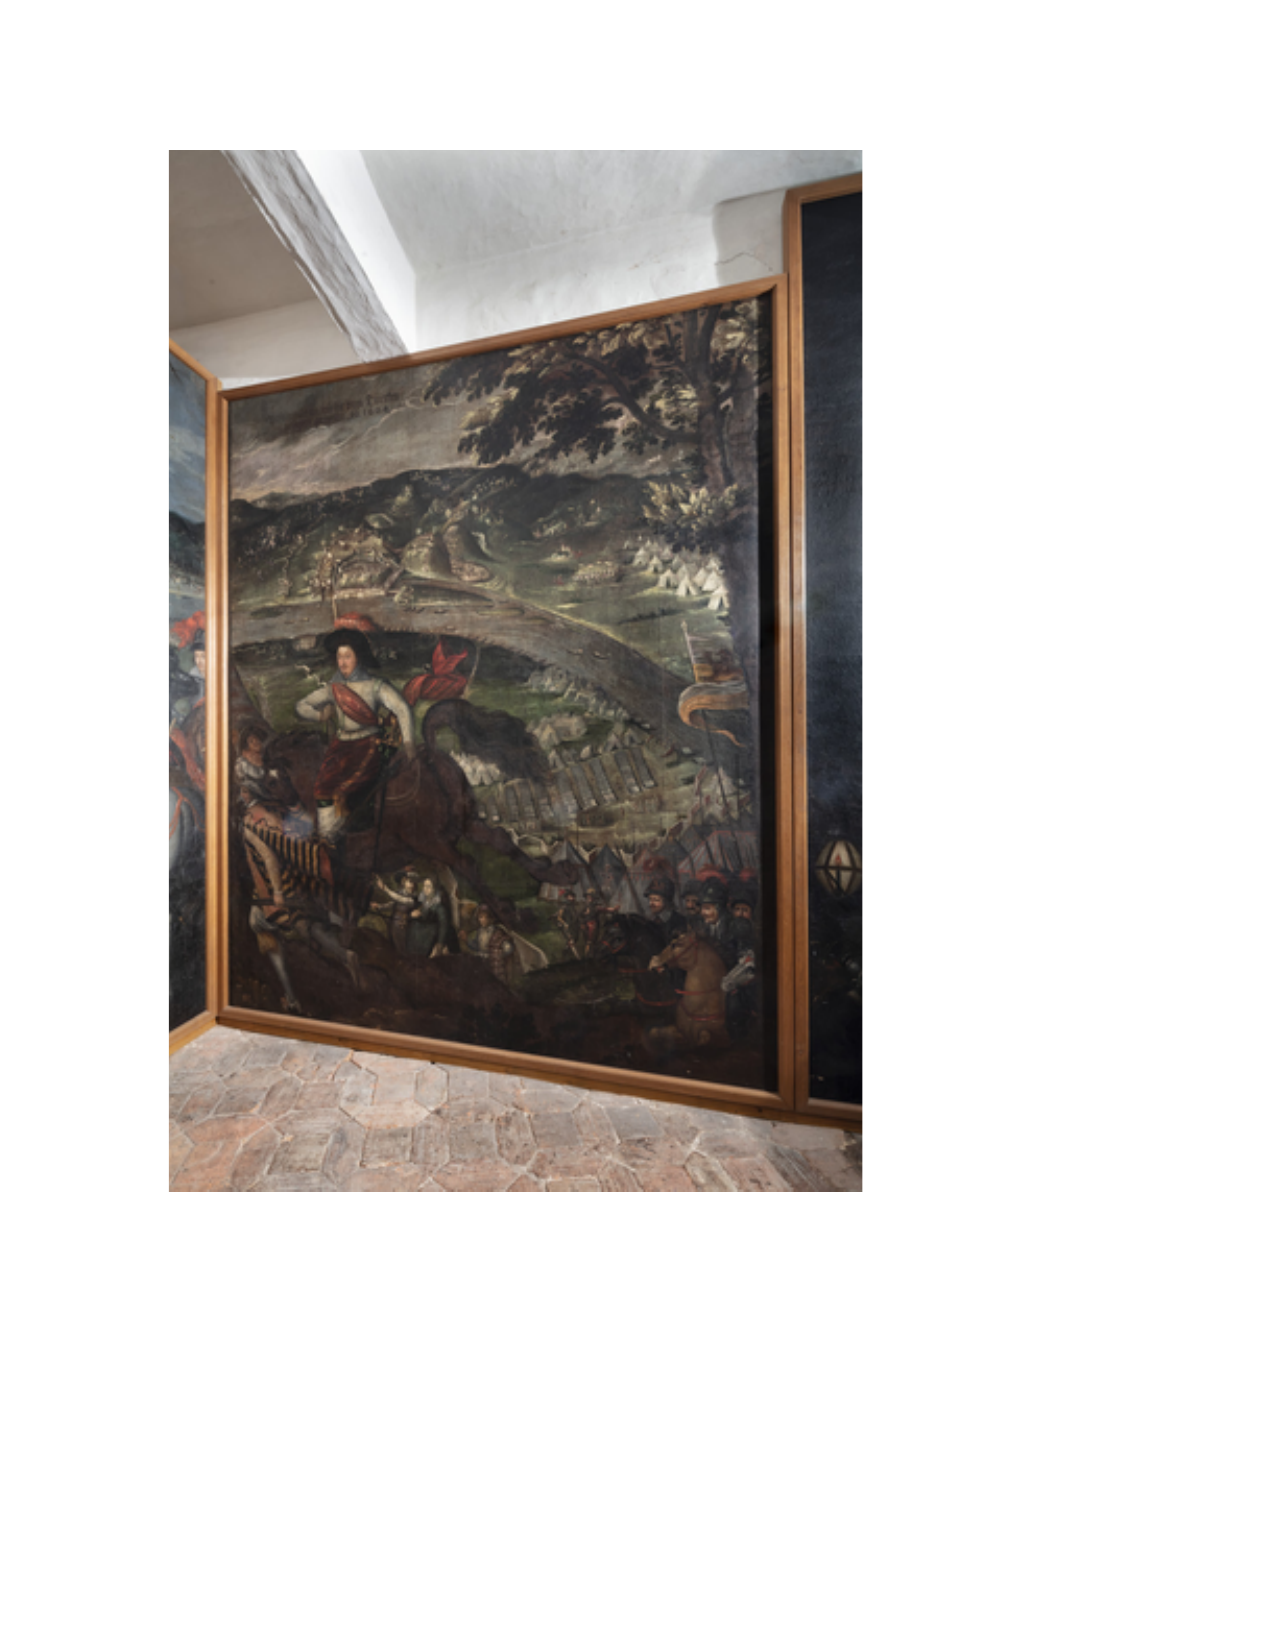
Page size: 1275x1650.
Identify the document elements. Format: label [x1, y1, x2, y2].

picture [168, 150, 863, 1192]
